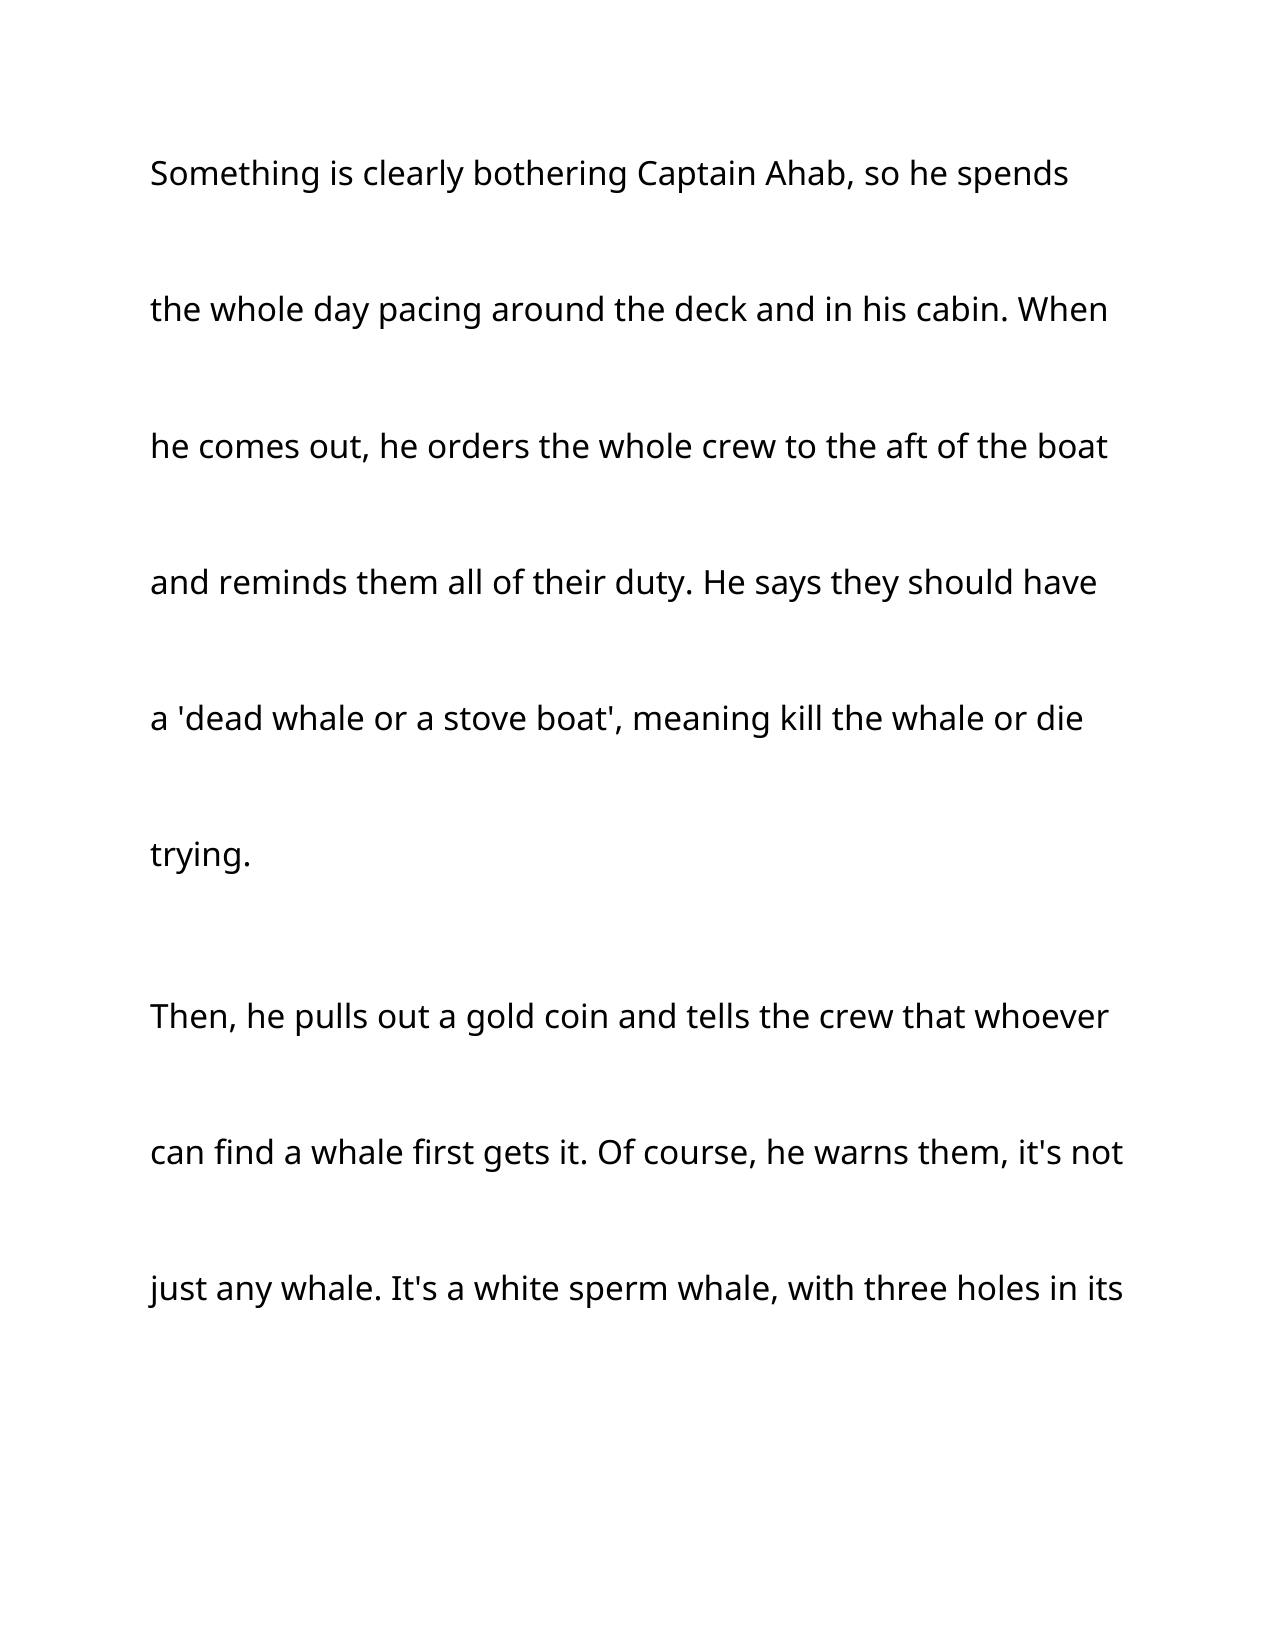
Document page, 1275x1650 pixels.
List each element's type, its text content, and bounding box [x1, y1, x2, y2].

text Something is clearly bothering Captain Ahab, so he spends the whole day pacing around the deck and in his cabin. When he comes out, he orders the whole crew to the aft of the boat and reminds them all of their duty. He says they should have a 'dead whale or a stove boat', meaning kill the whale or die trying. [150, 150, 1125, 877]
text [150, 992, 1125, 1310]
